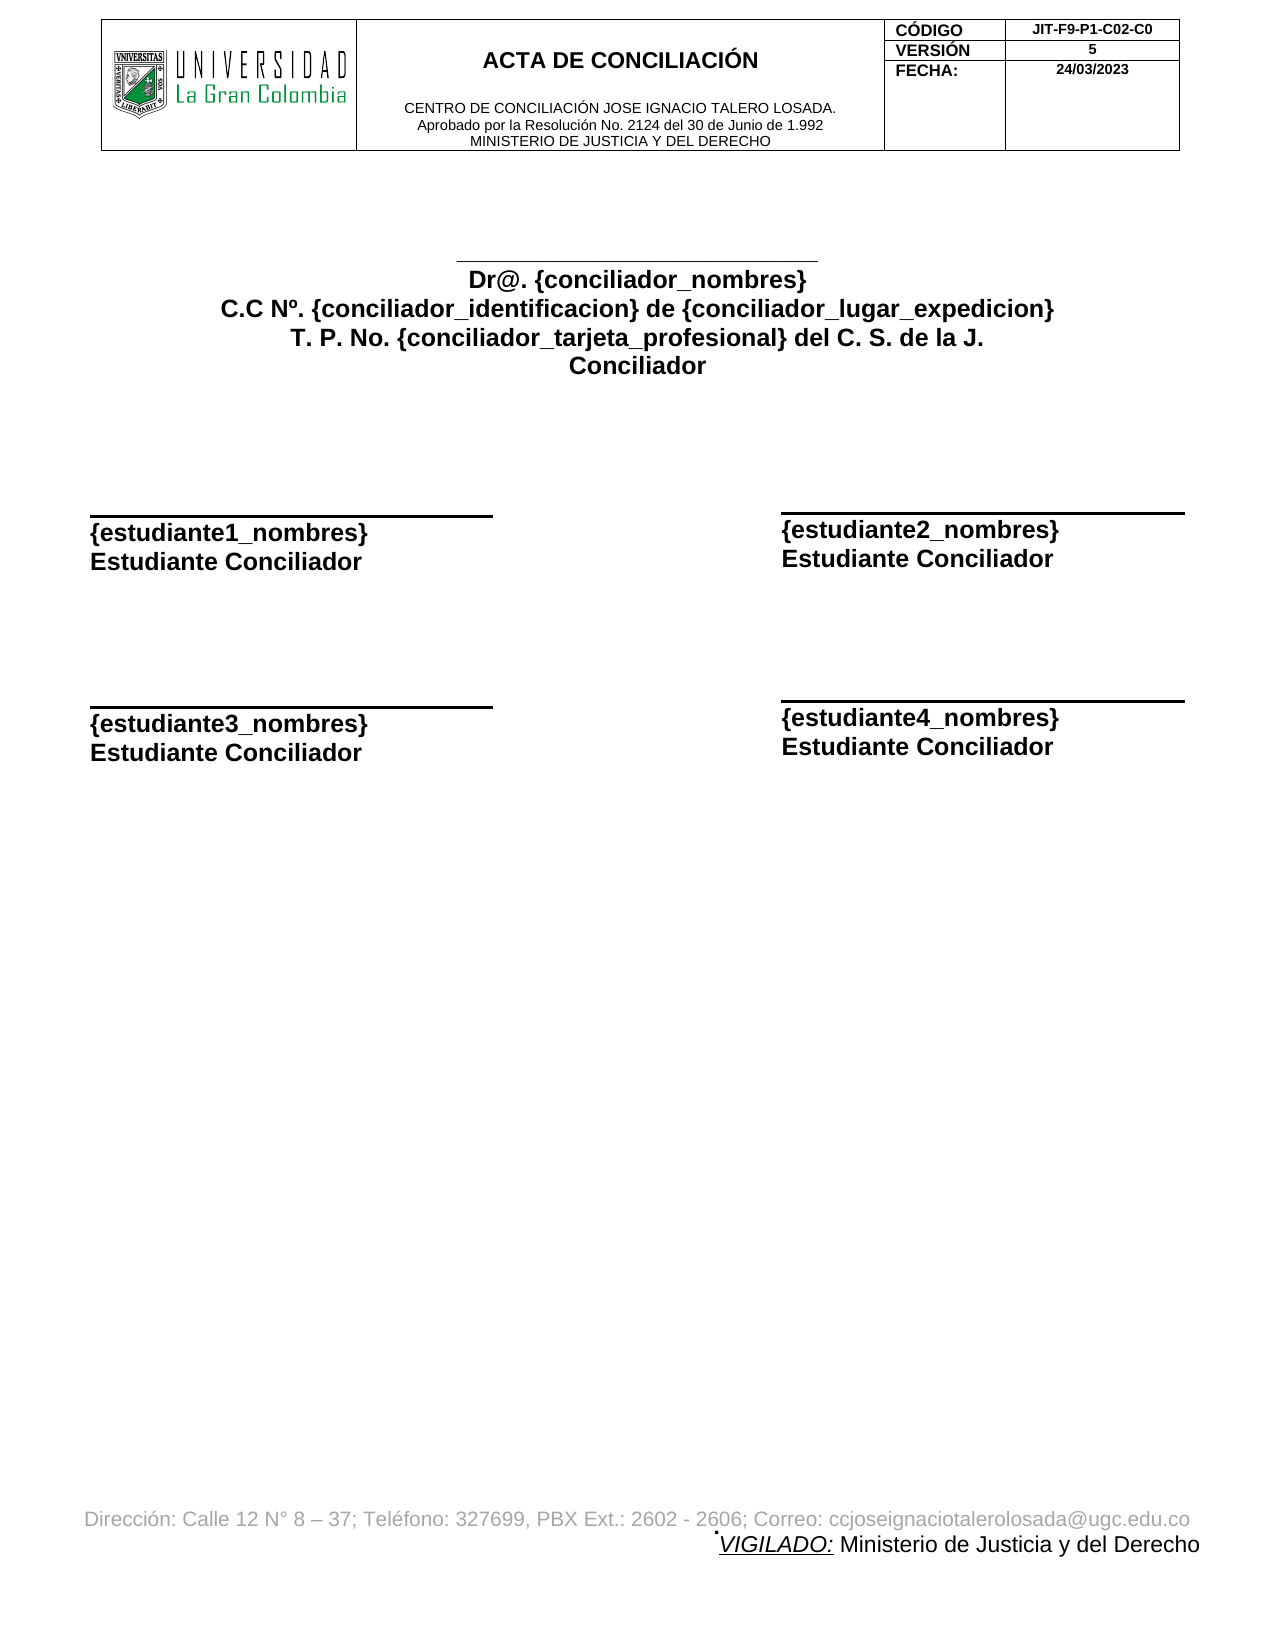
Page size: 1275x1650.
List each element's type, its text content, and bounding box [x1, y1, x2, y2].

text Conciliador [75, 351, 1200, 380]
text Dr@. {conciliador_nombres} [75, 265, 1200, 294]
text __________________________ [75, 236, 1200, 265]
text C.C Nº. {conciliador_identificacion} de {conciliador_lugar_expedicion} [75, 294, 1200, 322]
picture [112, 50, 346, 120]
text T. P. No. {conciliador_tarjeta_profesional} del C. S. de la J. [75, 322, 1200, 351]
